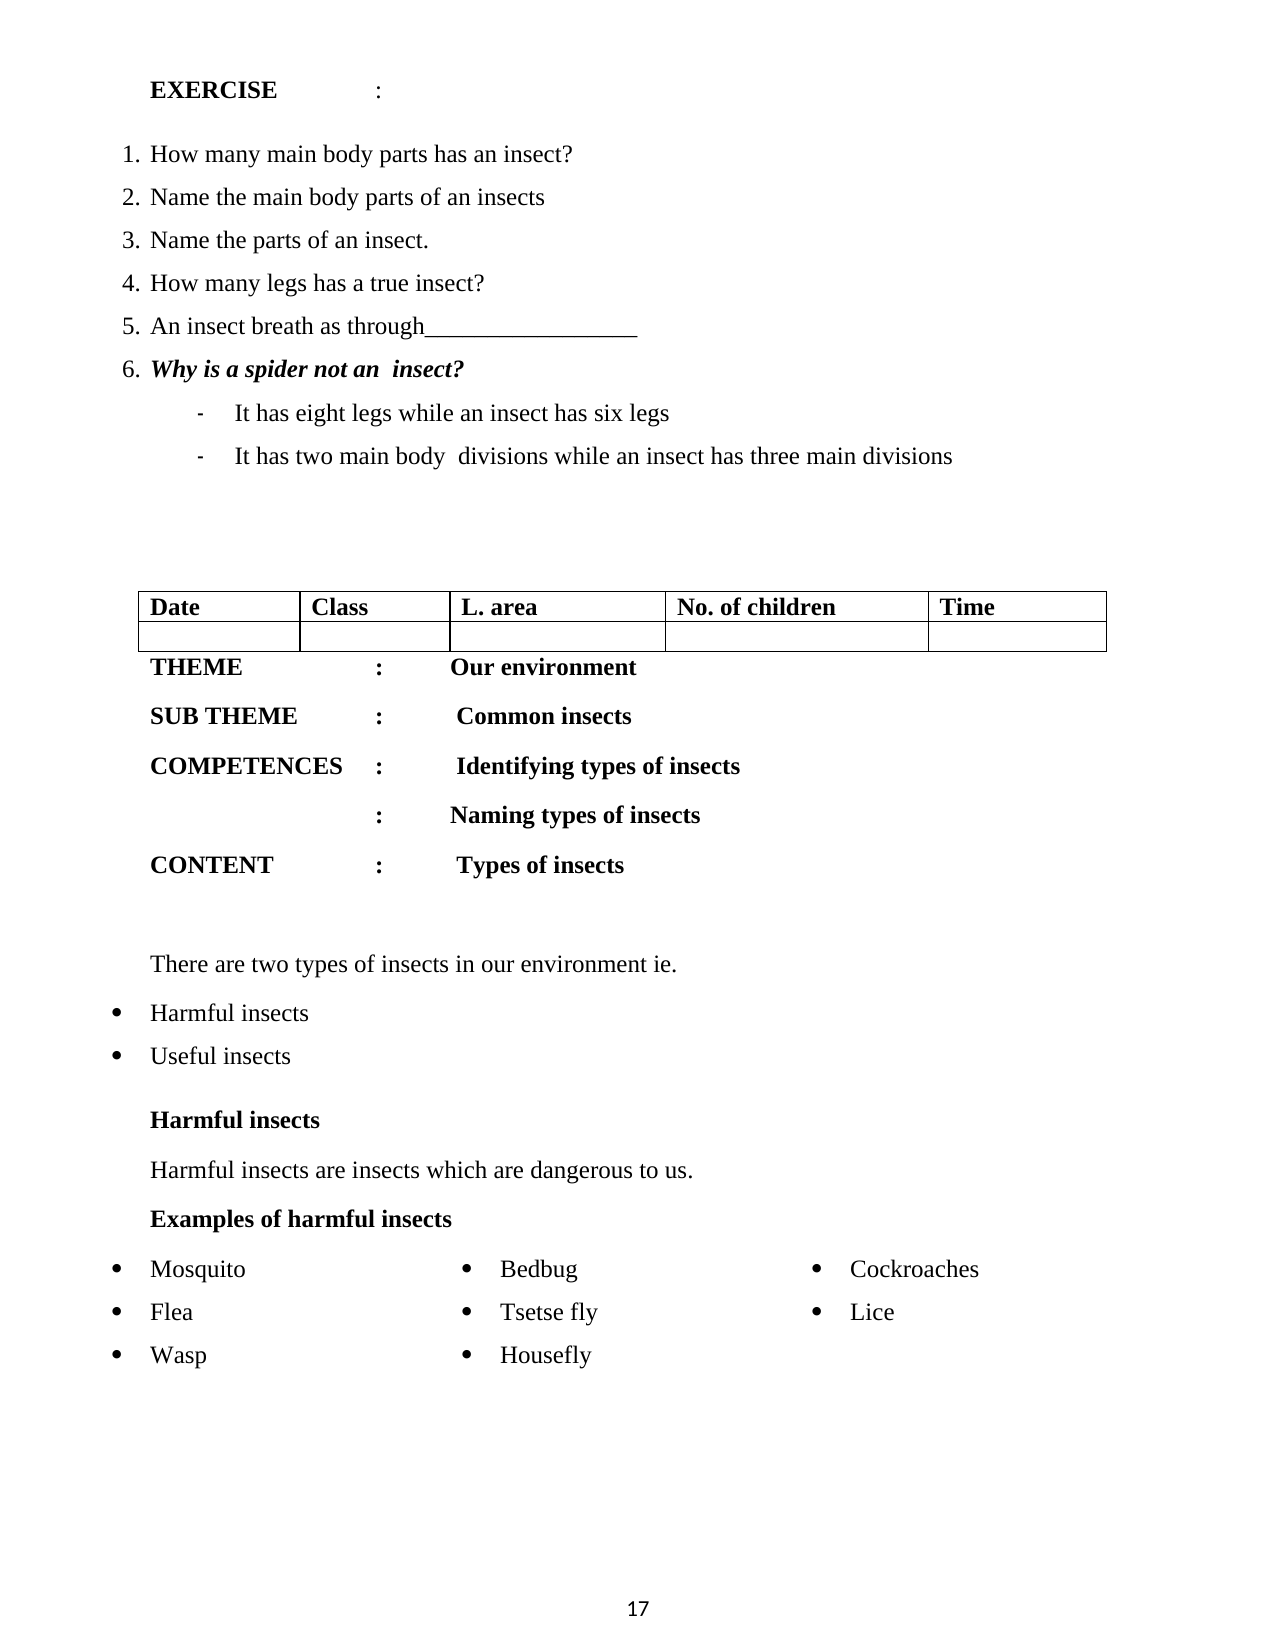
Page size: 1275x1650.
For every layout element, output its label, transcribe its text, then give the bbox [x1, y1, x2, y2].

list Lice [812, 1297, 1125, 1326]
list Tsetse fly [462, 1297, 775, 1326]
list Why is a spider not an insect? [122, 354, 1125, 383]
list How many main body parts has an insect? [122, 139, 1125, 168]
list Harmful insects [112, 998, 1125, 1027]
table_header No. of children [666, 592, 928, 621]
list An insect breath as through_________________ [122, 311, 1125, 340]
list Mosquito [112, 1254, 425, 1283]
text THEME : Our environment [150, 652, 1125, 681]
table_cell [301, 622, 449, 651]
list Cockroaches [812, 1254, 1125, 1283]
table_cell [139, 622, 299, 651]
text Harmful insects are insects which are dangerous to us. [150, 1155, 1125, 1184]
list Name the parts of an insect. [122, 225, 1125, 254]
text Examples of harmful insects [150, 1204, 1125, 1233]
list Bedbug [462, 1254, 775, 1283]
list Wasp [112, 1340, 425, 1369]
table_header Date [139, 592, 299, 621]
table_header Class [301, 592, 449, 621]
table_header L. area [451, 592, 665, 621]
list It has two main body divisions while an insect has three main divisions [197, 441, 1125, 470]
table_cell [451, 622, 665, 651]
text EXERCISE : [150, 75, 1125, 104]
text : Naming types of insects [150, 801, 1125, 829]
list How many legs has a true insect? [122, 268, 1125, 297]
list Flea [112, 1297, 425, 1326]
list Name the main body parts of an insects [122, 182, 1125, 211]
text CONTENT : Types of insects [150, 850, 1125, 879]
list Useful insects [112, 1041, 1125, 1070]
text SUB THEME : Common insects [150, 701, 1125, 730]
text COMPETENCES : Identifying types of insects [150, 751, 1125, 780]
list It has eight legs while an insect has six legs [197, 398, 1125, 427]
text There are two types of insects in our environment ie. [150, 949, 1125, 977]
list Housefly [462, 1340, 775, 1369]
table_header Time [929, 592, 1106, 621]
text Harmful insects [150, 1105, 1125, 1134]
table_cell [929, 622, 1106, 651]
table_cell [666, 622, 928, 651]
